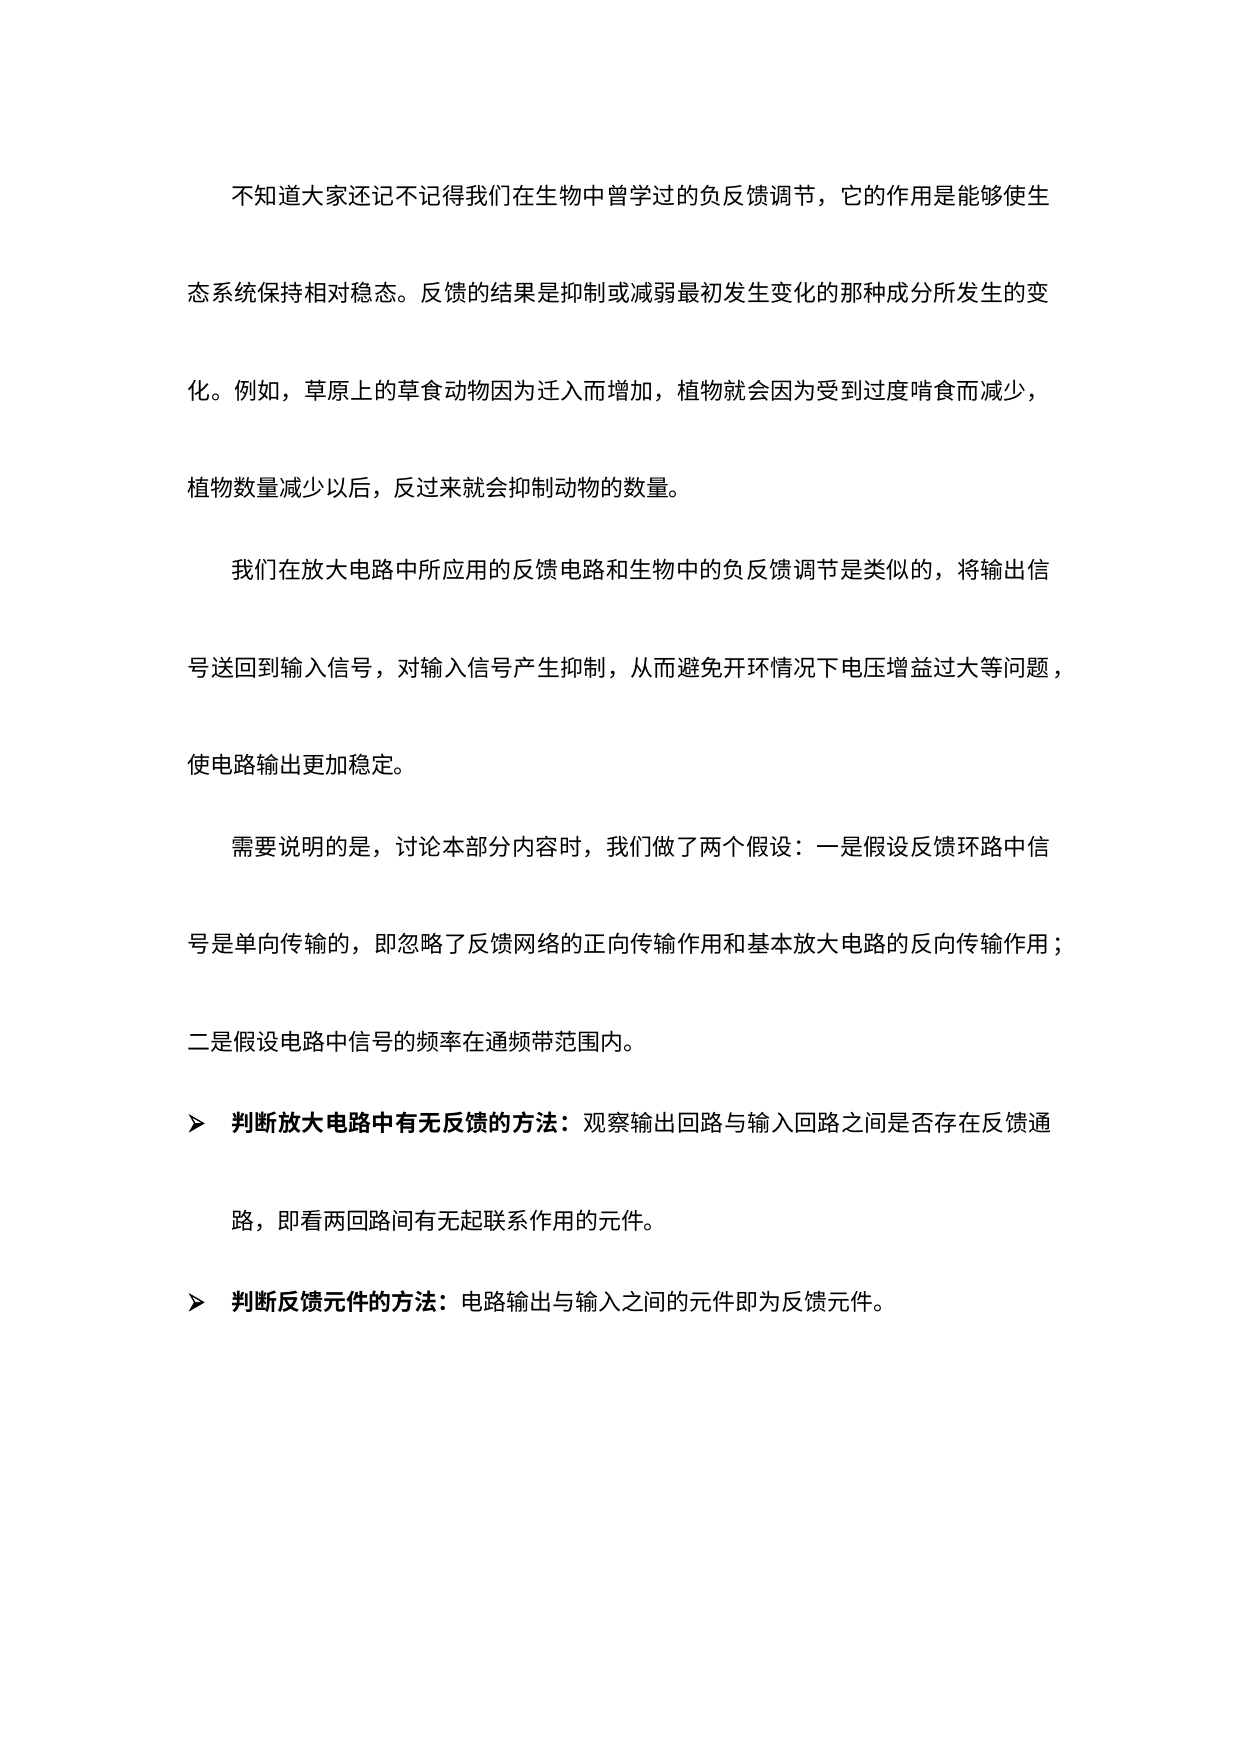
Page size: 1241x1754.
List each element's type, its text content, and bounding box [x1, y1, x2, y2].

list 需要说明的是，讨论本部分内容时，我们做了两个假设：一是假设反馈环路中信号是单向传输的，即忽略了反馈网络的正向传输作用和基本放大电路的反向传输作用；二是假设电路中信号的频率在通频带范围内。 [187, 813, 1053, 1073]
list 我们在放大电路中所应用的反馈电路和生物中的负反馈调节是类似的，将输出信号送回到输入信号，对输入信号产生抑制，从而避免开环情况下电压增益过大等问题，使电路输出更加稳定。 [187, 536, 1053, 796]
list 判断反馈元件的方法：电路输出与输入之间的元件即为反馈元件。 [187, 1268, 1053, 1333]
list 判断放大电路中有无反馈的方法：观察输出回路与输入回路之间是否存在反馈通路，即看两回路间有无起联系作用的元件。 [187, 1089, 1053, 1252]
list 不知道大家还记不记得我们在生物中曾学过的负反馈调节，它的作用是能够使生态系统保持相对稳态。反馈的结果是抑制或减弱最初发生变化的那种成分所发生的变化。例如，草原上的草食动物因为迁入而增加，植物就会因为受到过度啃食而减少，植物数量减少以后，反过来就会抑制动物的数量。 [187, 162, 1053, 519]
